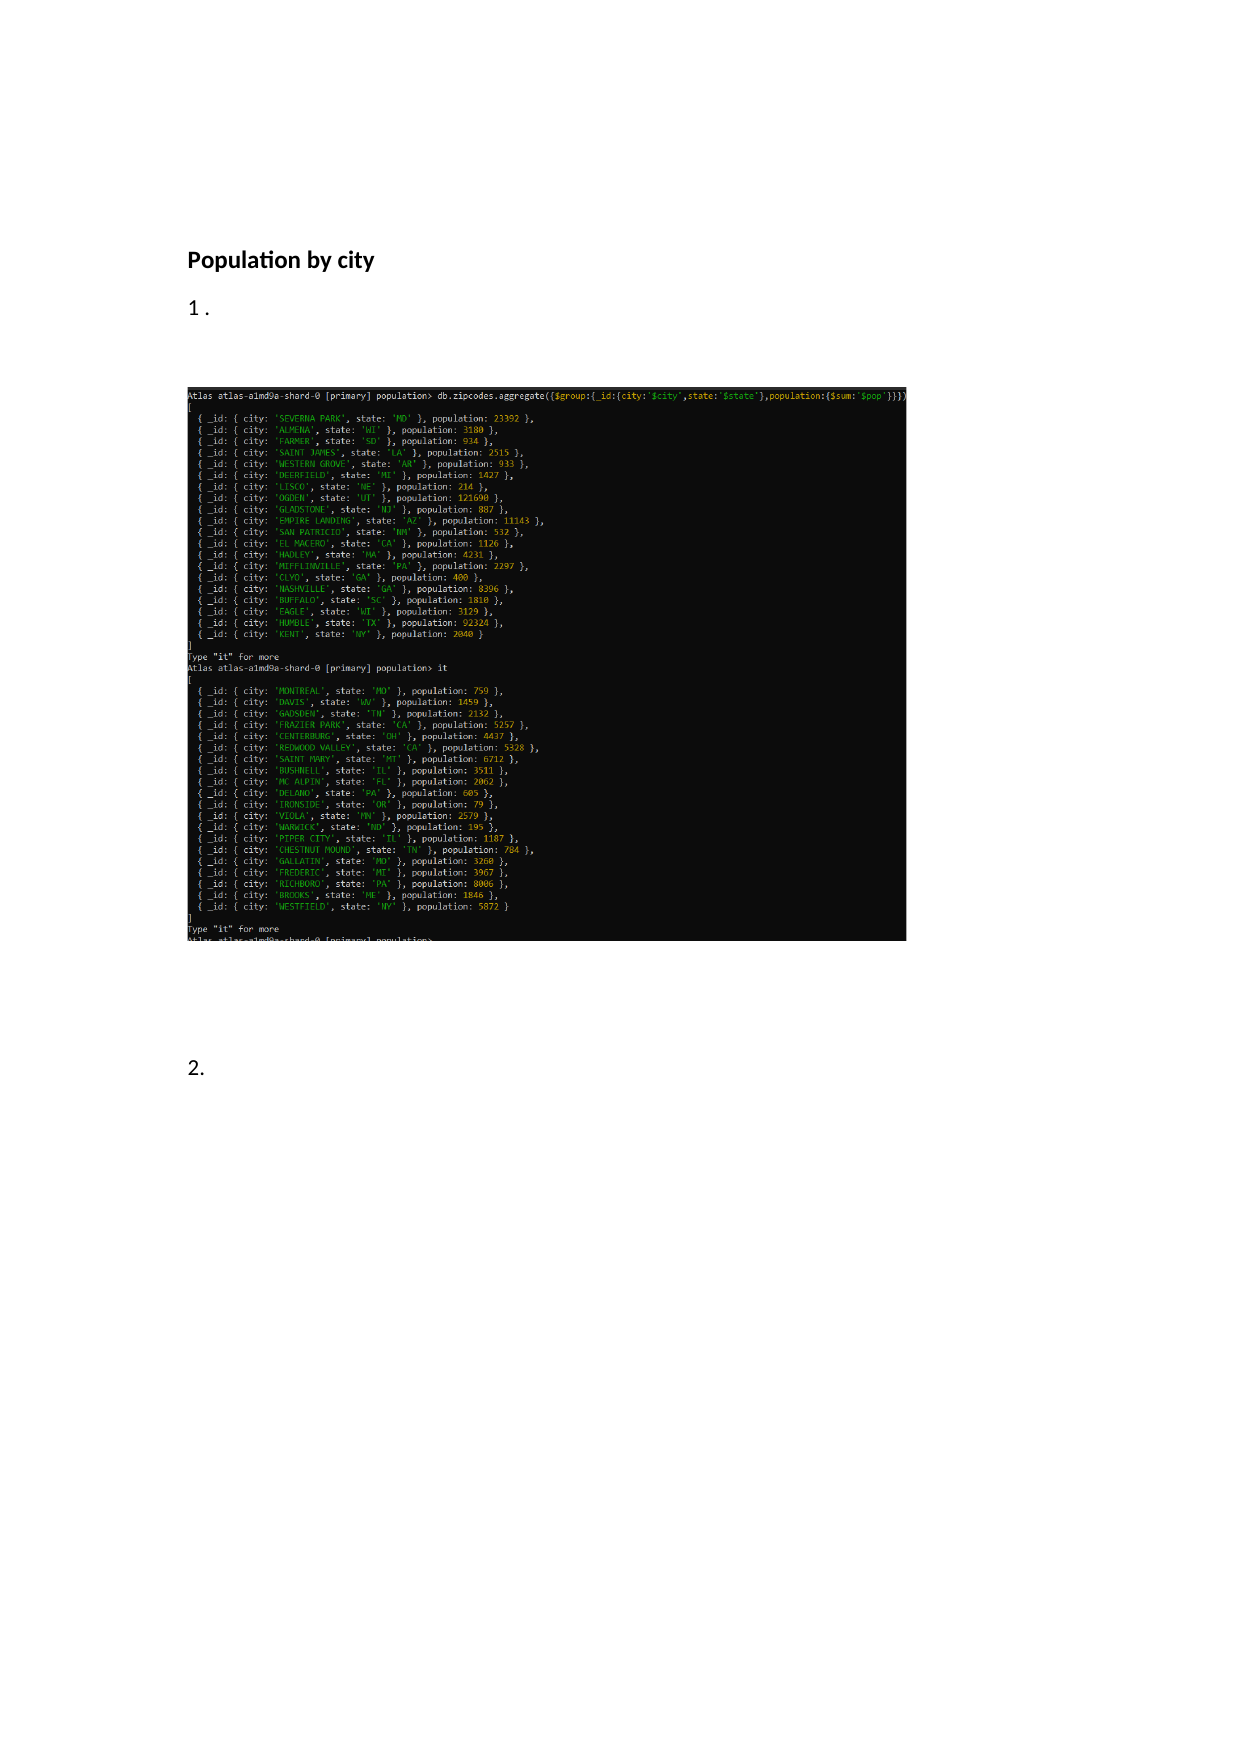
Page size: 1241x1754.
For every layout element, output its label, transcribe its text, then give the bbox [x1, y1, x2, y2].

picture [187, 387, 907, 941]
list Population by city [187, 244, 1053, 274]
list 1 . [187, 293, 1053, 321]
